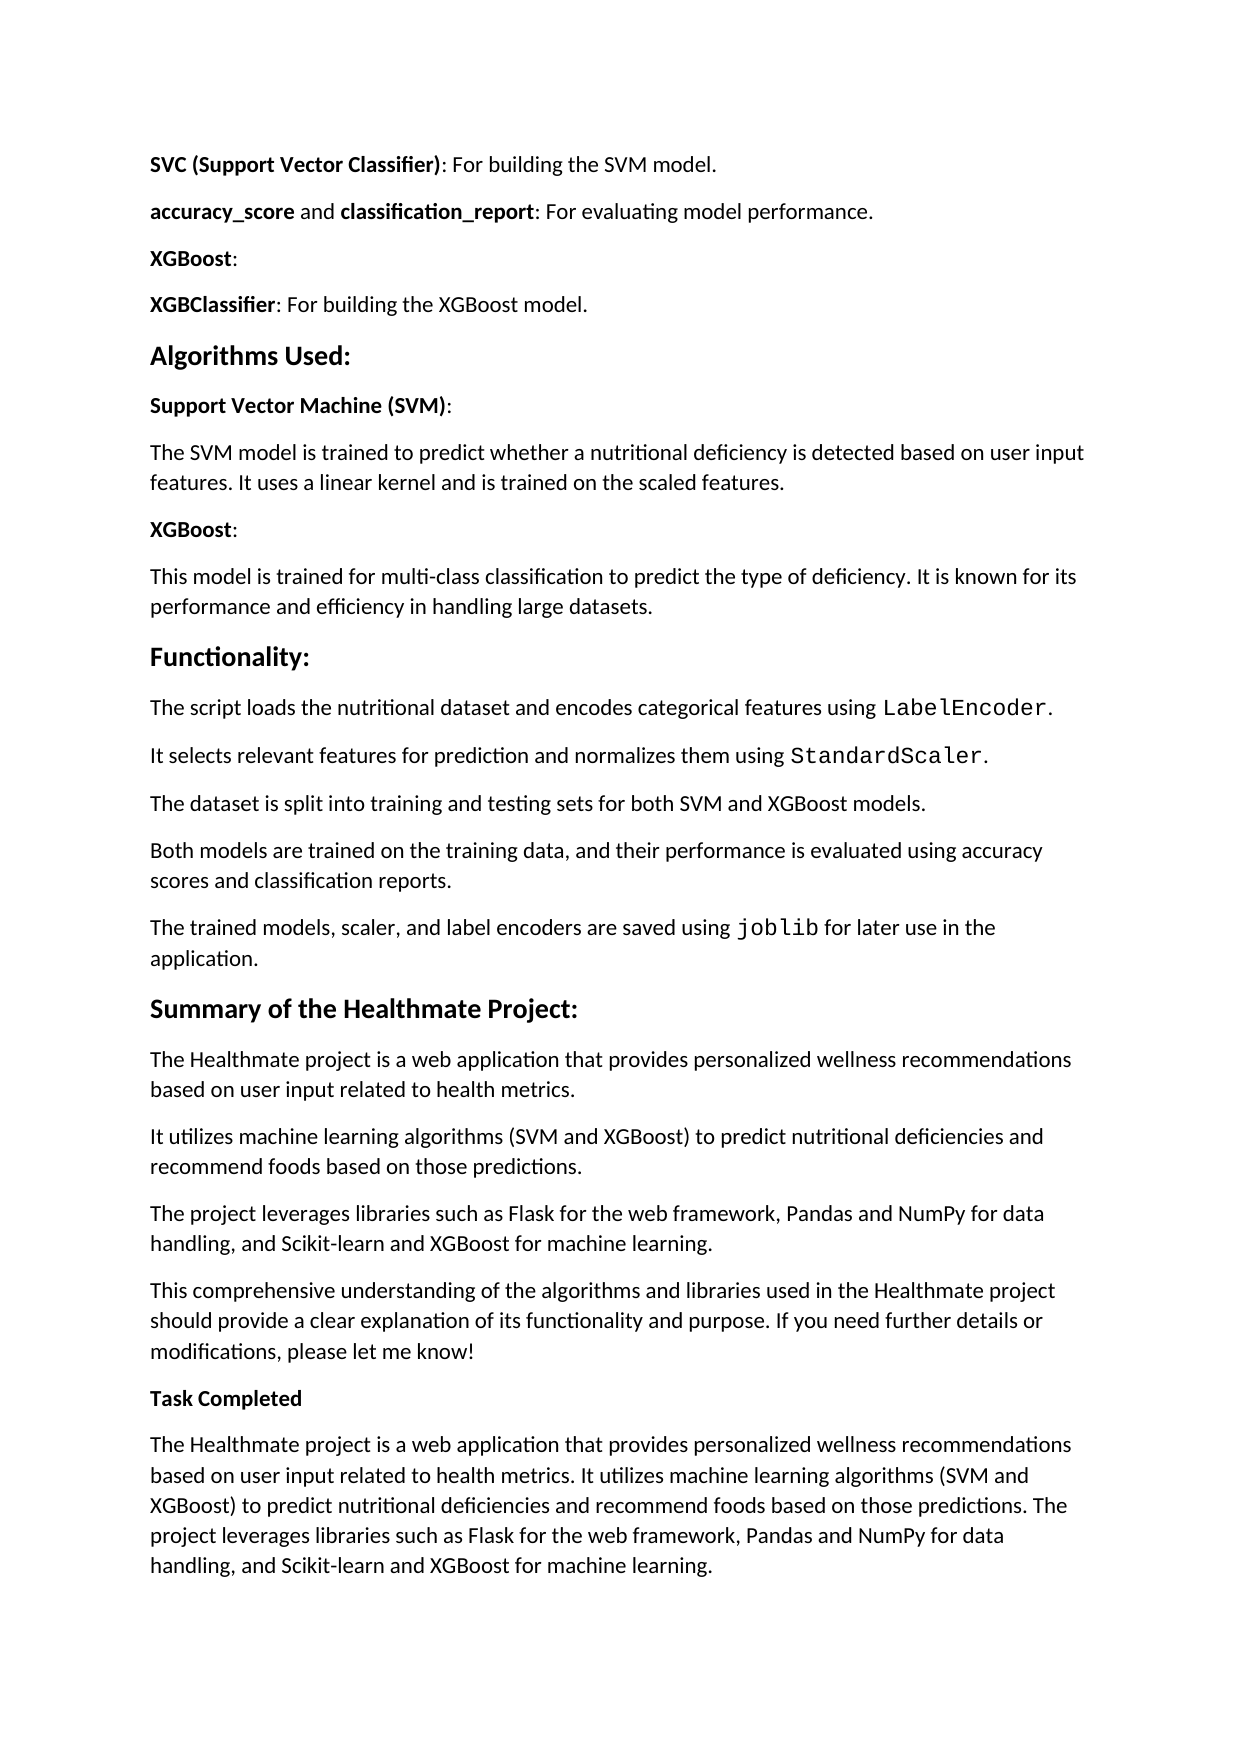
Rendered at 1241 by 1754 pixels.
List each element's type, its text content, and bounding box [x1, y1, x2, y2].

text XGBoost: [150, 244, 1090, 272]
text It utilizes machine learning algorithms (SVM and XGBoost) to predict nutritional deficiencies and recommend foods based on those predictions. [150, 1122, 1090, 1180]
text Algorithms Used: [150, 337, 1090, 372]
text Support Vector Machine (SVM): [150, 391, 1090, 419]
text The Healthmate project is a web application that provides personalized wellness recommendations based on user input related to health metrics. [150, 1045, 1090, 1103]
text accuracy_score and classification_report: For evaluating model performance. [150, 197, 1090, 225]
text This comprehensive understanding of the algorithms and libraries used in the Healthmate project should provide a clear explanation of its functionality and purpose. If you need further details or modifications, please let me know! [150, 1276, 1090, 1365]
text The Healthmate project is a web application that provides personalized wellness recommendations based on user input related to health metrics. It utilizes machine learning algorithms (SVM and XGBoost) to predict nutritional deficiencies and recommend foods based on those predictions. The project leverages libraries such as Flask for the web framework, Pandas and NumPy for data handling, and Scikit-learn and XGBoost for machine learning. [150, 1431, 1090, 1579]
text Functionality: [150, 639, 1090, 673]
text The SVM model is trained to predict whether a nutritional deficiency is detected based on user input features. It uses a linear kernel and is trained on the scaled features. [150, 438, 1090, 496]
text XGBClassifier: For building the XGBoost model. [150, 291, 1090, 319]
text SVC (Support Vector Classifier): For building the SVM model. [150, 150, 1090, 178]
text Task Completed [150, 1384, 1090, 1412]
text Both models are trained on the training data, and their performance is evaluated using accuracy scores and classification reports. [150, 836, 1090, 894]
text Summary of the Healthmate Project: [150, 991, 1090, 1026]
text The dataset is split into training and testing sets for both SVM and XGBoost models. [150, 789, 1090, 817]
text The trained models, scaler, and label encoders are saved using joblib for later use in the application. [150, 913, 1090, 972]
text This model is trained for multi-class classification to predict the type of deficiency. It is known for its performance and efficiency in handling large datasets. [150, 562, 1090, 620]
text It selects relevant features for prediction and normalizes them using StandardScaler. [150, 741, 1090, 770]
text The script loads the nutritional dataset and encodes categorical features using LabelEncoder. [150, 693, 1090, 722]
text The project leverages libraries such as Flask for the web framework, Pandas and NumPy for data handling, and Scikit-learn and XGBoost for machine learning. [150, 1199, 1090, 1257]
text XGBoost: [150, 515, 1090, 543]
